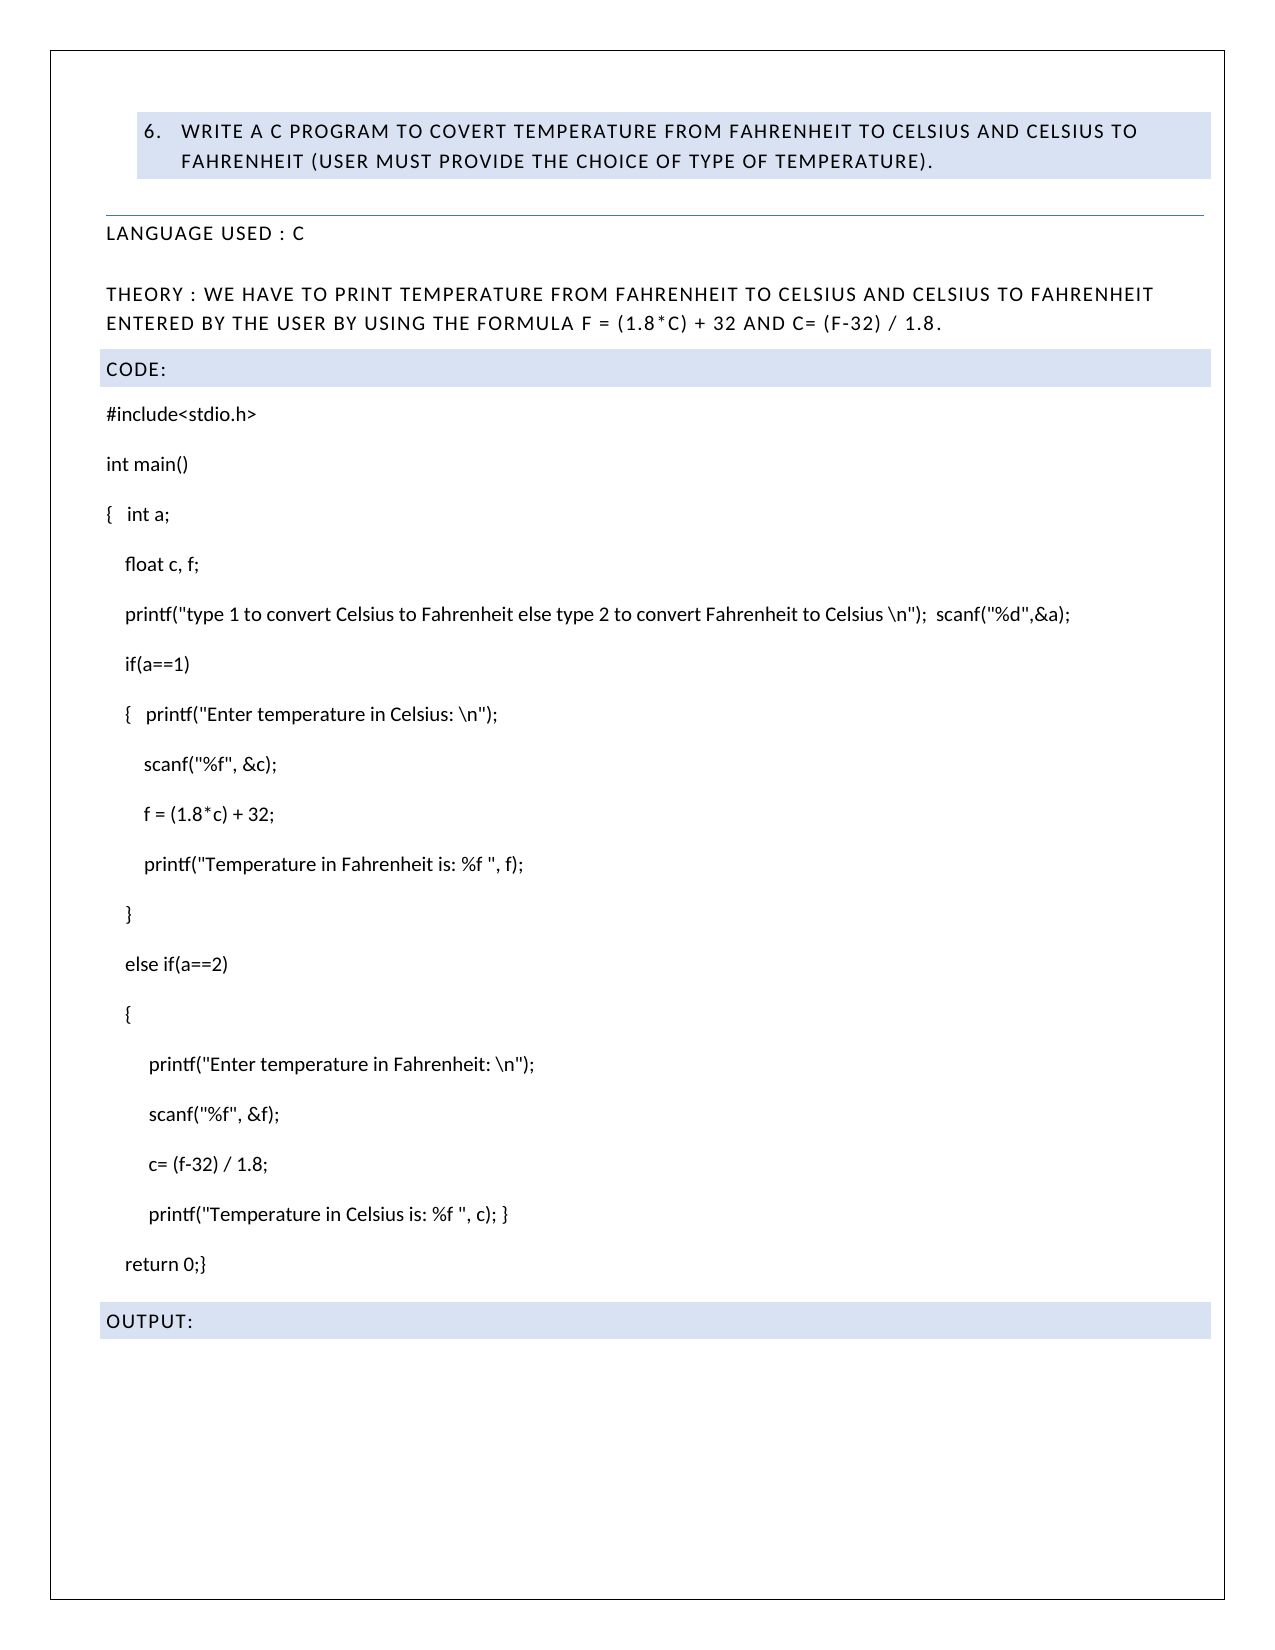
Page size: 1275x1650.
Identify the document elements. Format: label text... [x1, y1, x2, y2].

subtitle Output: [106, 1308, 1204, 1333]
subtitle Theory : We have to print temperature from Fahrenheit to Celsius and Celsius to Fahrenheit entered by the user by using the formula f = (1.8*c) + 32 and c= (f-32) / 1.8. [106, 275, 1204, 335]
text else if(a==2) [106, 952, 1204, 977]
text printf("Temperature in Celsius is: %f ", c); } [106, 1202, 1204, 1227]
text float c, f; [106, 552, 1204, 577]
text f = (1.8*c) + 32; [106, 802, 1204, 827]
text if(a==1) [106, 652, 1204, 677]
subtitle Write a C program to covert temperature from Fahrenheit to Celsius and Celsius to Fahrenheit (User must provide the choice of type of temperature). [144, 119, 1204, 173]
text #include<stdio.h> [106, 402, 1204, 427]
text { printf("Enter temperature in Celsius: \n"); [106, 702, 1204, 727]
text printf("Temperature in Fahrenheit is: %f ", f); [106, 852, 1204, 877]
subtitle Language used : C [106, 216, 1204, 246]
text { [106, 1002, 1204, 1027]
subtitle Code: [106, 356, 1204, 381]
text scanf("%f", &f); [106, 1102, 1204, 1127]
text scanf("%f", &c); [106, 752, 1204, 777]
text } [106, 902, 1204, 927]
text printf("type 1 to convert Celsius to Fahrenheit else type 2 to convert Fahrenheit to Celsius \n"); scanf("%d",&a); [106, 602, 1204, 627]
text return 0;} [106, 1252, 1204, 1277]
text int main() [106, 452, 1204, 477]
text { int a; [106, 502, 1204, 527]
text printf("Enter temperature in Fahrenheit: \n"); [106, 1052, 1204, 1077]
text c= (f-32) / 1.8; [106, 1152, 1204, 1177]
